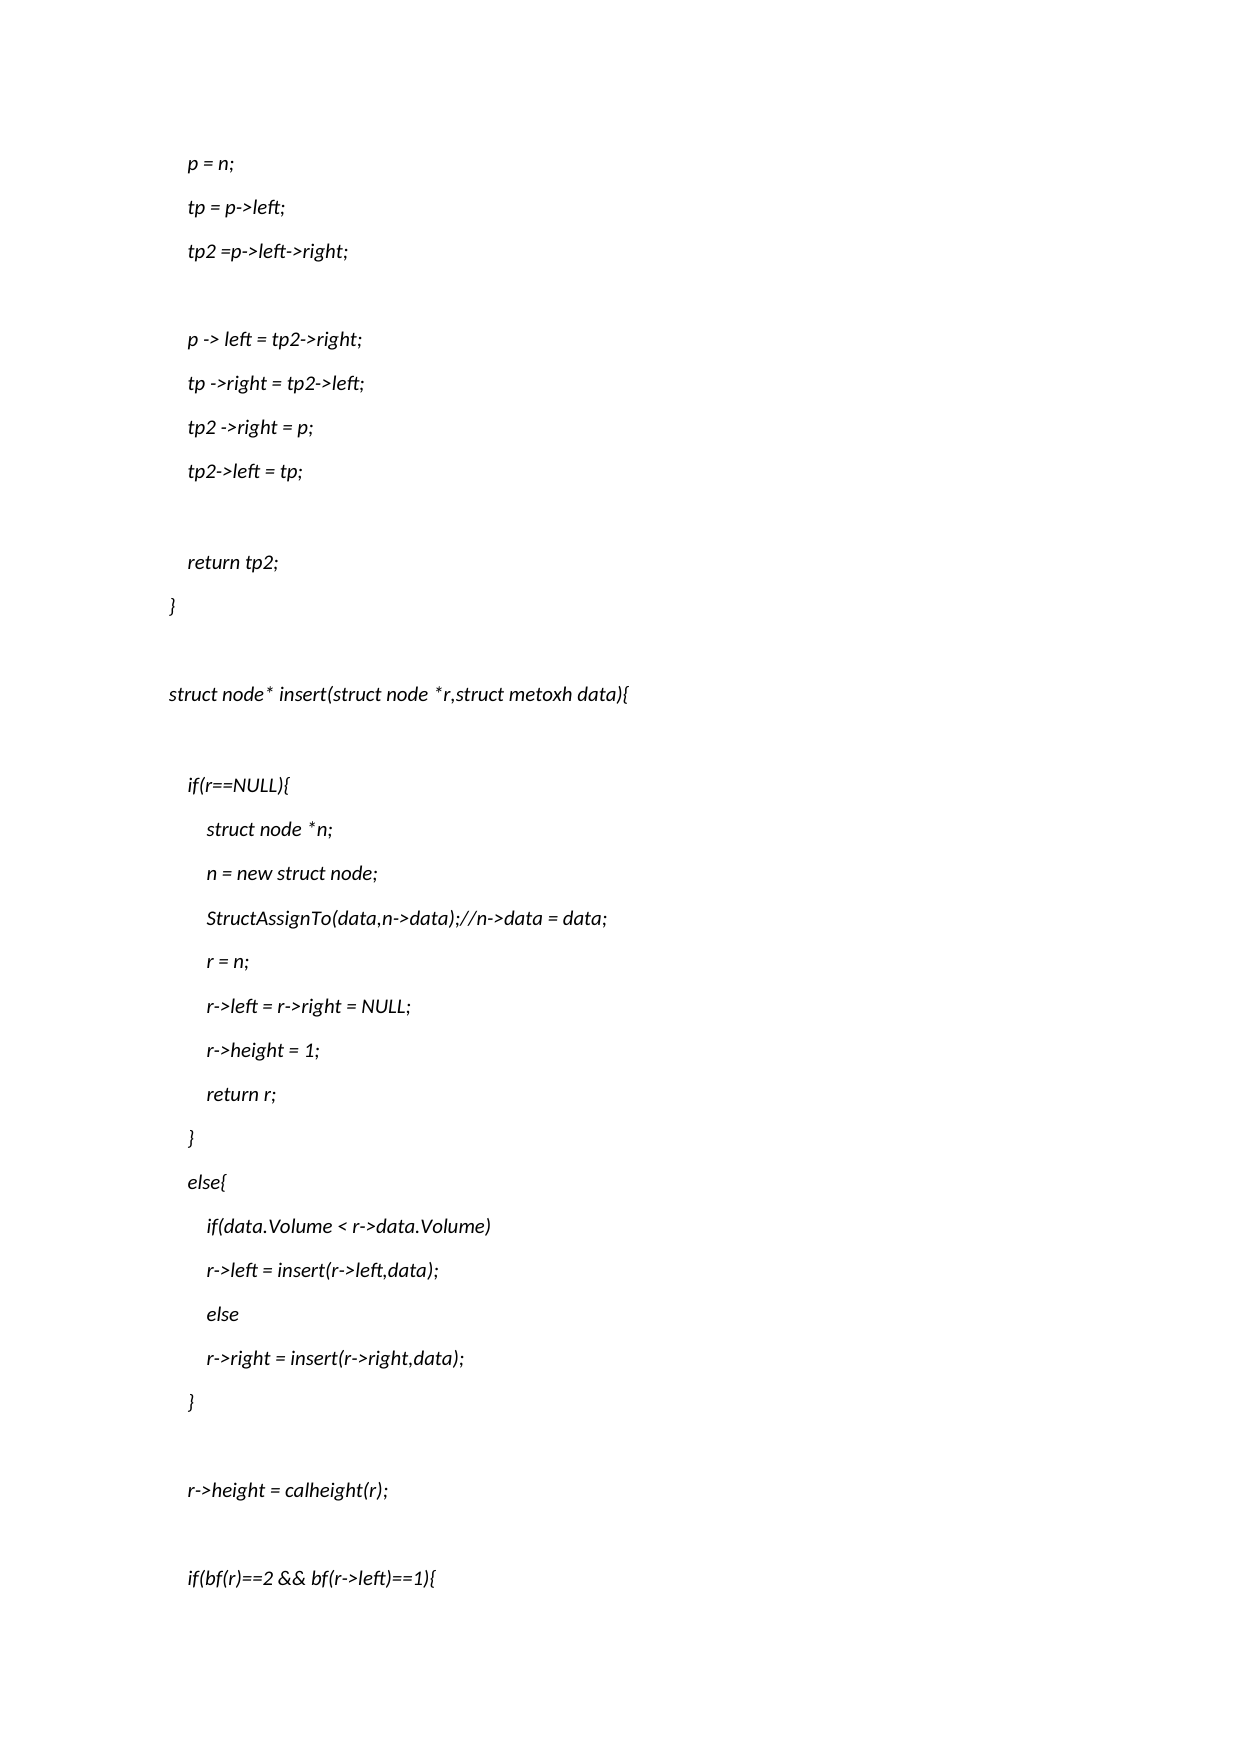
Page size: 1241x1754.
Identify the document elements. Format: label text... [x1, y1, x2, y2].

text tp2 =p->left->right; [150, 238, 1090, 263]
text struct node* insert(struct node *r,struct metoxh data){ [150, 682, 1090, 707]
text StructAssignTo(data,n->data);//n->data = data; [150, 905, 1090, 930]
text r->left = insert(r->left,data); [150, 1257, 1090, 1283]
text r->right = insert(r->right,data); [150, 1345, 1090, 1371]
text r->height = calheight(r); [150, 1477, 1090, 1503]
text } [150, 1125, 1090, 1150]
text if(r==NULL){ [150, 772, 1090, 798]
text tp2->left = tp; [150, 458, 1090, 484]
text else [150, 1301, 1090, 1327]
text r->height = 1; [150, 1037, 1090, 1062]
text if(data.Volume < r->data.Volume) [150, 1213, 1090, 1238]
text r = n; [150, 949, 1090, 974]
text else{ [150, 1169, 1090, 1194]
text } [150, 1389, 1090, 1415]
text if(bf(r)==2 && bf(r->left)==1){ [150, 1566, 1090, 1591]
text tp ->right = tp2->left; [150, 370, 1090, 396]
text } [150, 593, 1090, 619]
text tp2 ->right = p; [150, 414, 1090, 440]
text r->left = r->right = NULL; [150, 993, 1090, 1018]
text return r; [150, 1081, 1090, 1106]
text struct node *n; [150, 817, 1090, 842]
text tp = p->left; [150, 194, 1090, 219]
text return tp2; [150, 549, 1090, 575]
text n = new struct node; [150, 861, 1090, 886]
text p -> left = tp2->right; [150, 326, 1090, 352]
text p = n; [150, 150, 1090, 175]
